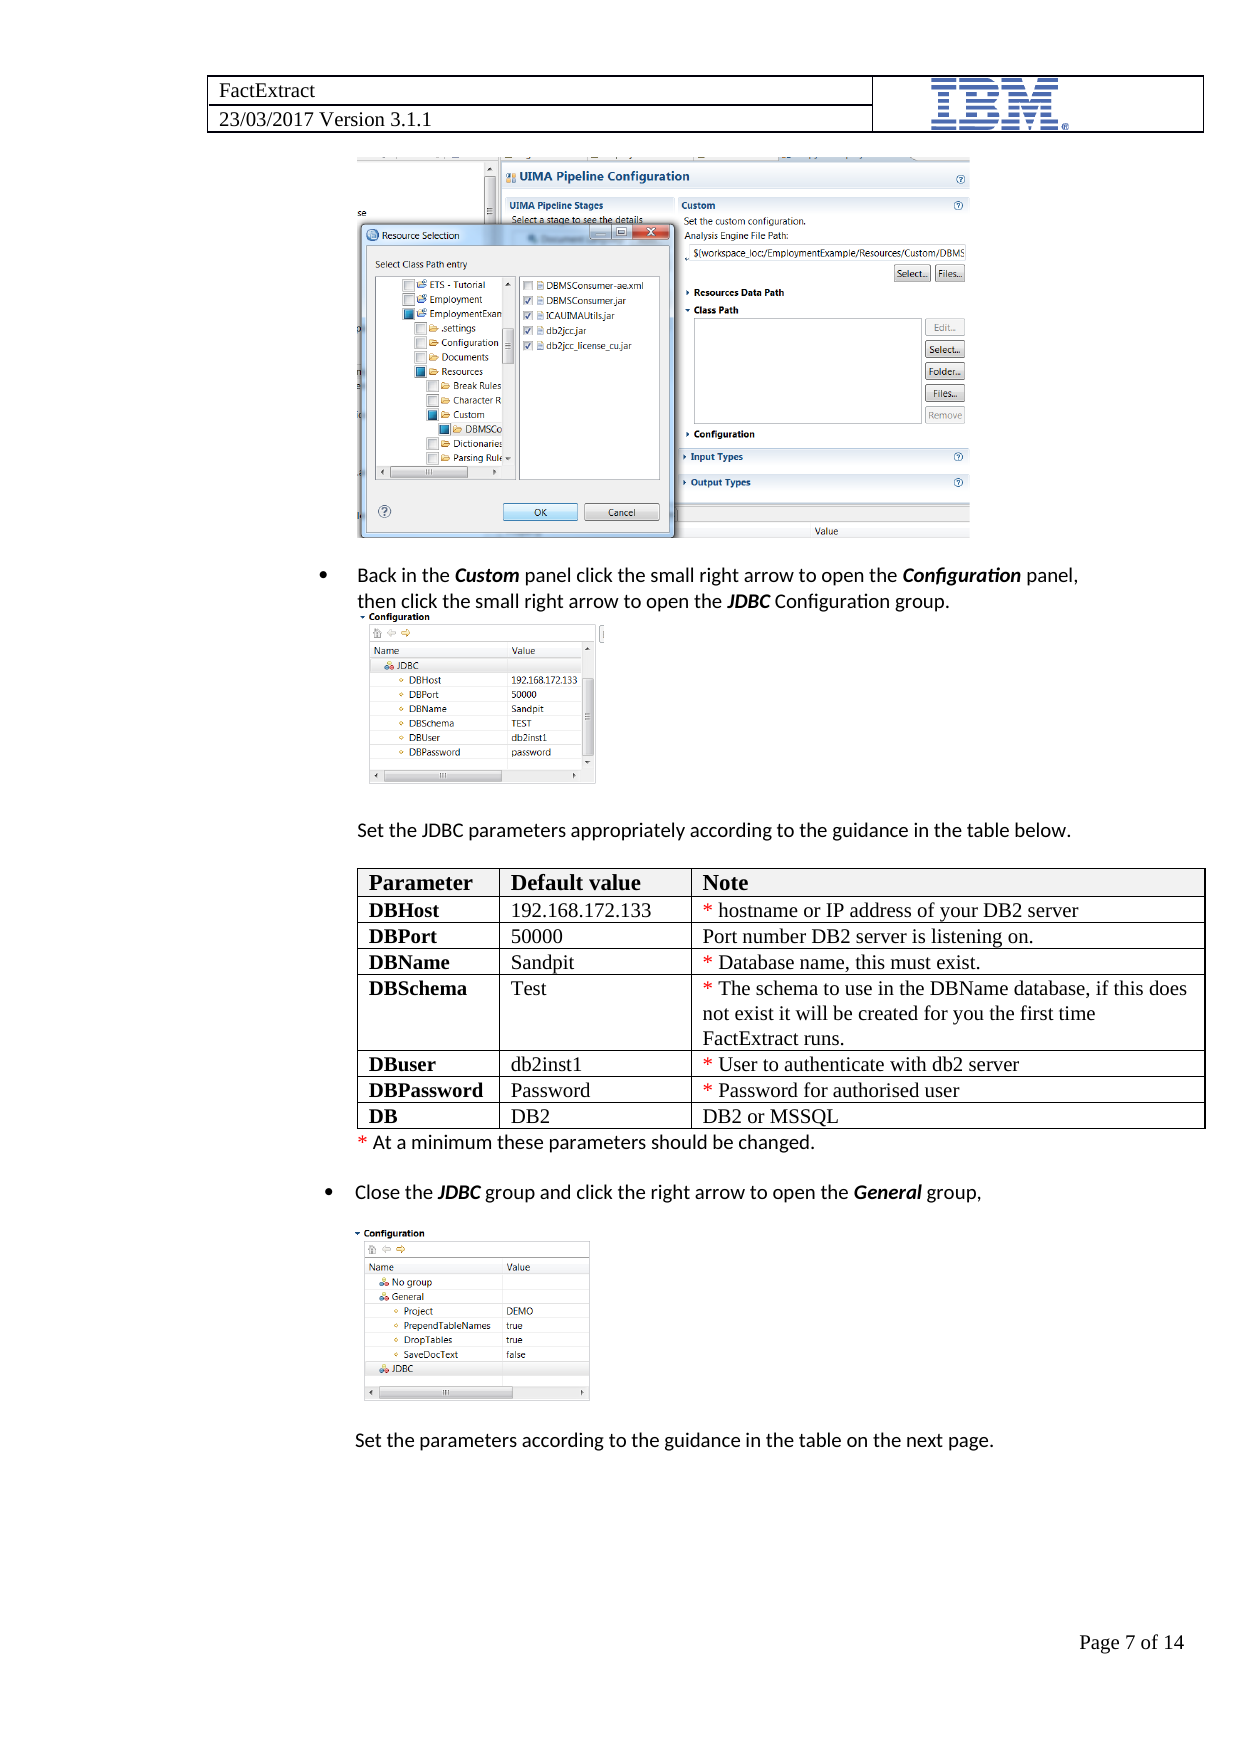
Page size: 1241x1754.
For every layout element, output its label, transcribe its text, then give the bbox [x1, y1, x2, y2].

table_cell DBName [358, 949, 499, 974]
list Close the JDBC group and click the right arrow to open the General group, [325, 1179, 1090, 1205]
table_cell * The schema to use in the DBName database, if this does not exist it will be created for you the first time FactExtract runs. [692, 975, 1204, 1050]
table_cell * User to authenticate with db2 server [692, 1051, 1204, 1076]
table_cell 192.168.172.133 [500, 897, 691, 922]
table_cell DBHost [358, 897, 499, 922]
table_cell DBPort [358, 923, 499, 948]
table_cell db2inst1 [500, 1051, 691, 1076]
table_cell Password [500, 1077, 691, 1102]
picture [357, 613, 604, 787]
table_header Default value [500, 869, 691, 896]
table_cell Sandpit [500, 949, 691, 974]
table_cell DB2 [500, 1103, 691, 1128]
table_cell * Database name, this must exist. [692, 949, 1204, 974]
table_cell DBuser [358, 1051, 499, 1076]
table_cell DBPassword [358, 1077, 499, 1102]
table_cell DB2 or MSSQL [692, 1103, 1204, 1128]
table_cell 50000 [500, 923, 691, 948]
table_header Parameter [358, 869, 499, 896]
table_cell DBSchema [358, 975, 499, 1050]
table_cell Test [500, 975, 691, 1050]
table_cell DB [358, 1103, 499, 1128]
picture [931, 78, 1069, 130]
picture [357, 157, 970, 538]
list Back in the Custom panel click the small right arrow to open the Configuration panel, then click the small right arrow to open the JDBC Configuration group. Set the JDBC parameters appropriately according to the guidance in the table below. [319, 562, 1090, 868]
text * At a minimum these parameters should be changed. [357, 1129, 1090, 1179]
table_cell * hostname or IP address of your DB2 server [692, 897, 1204, 922]
table_cell Port number DB2 server is listening on. [692, 923, 1204, 948]
table_header Note [692, 869, 1204, 896]
picture [354, 1230, 593, 1402]
table_cell * Password for authorised user [692, 1077, 1204, 1102]
